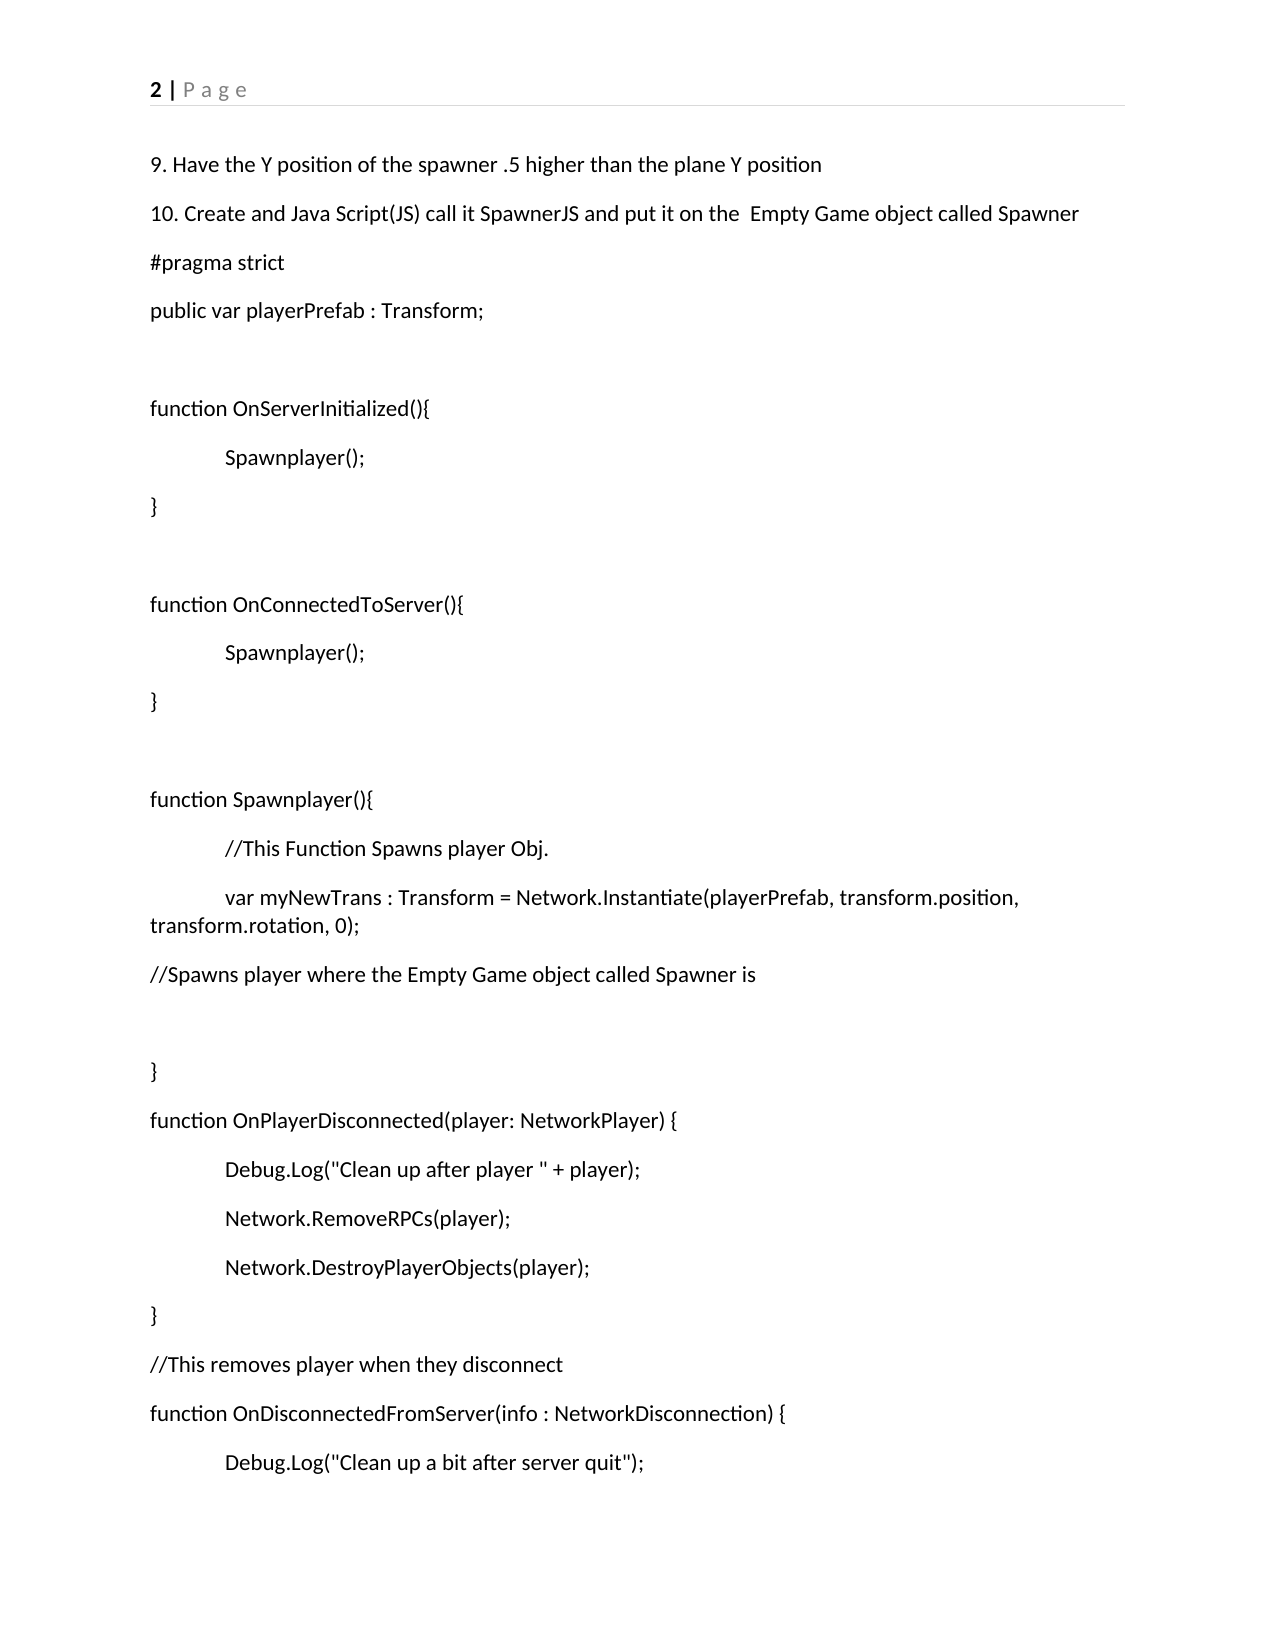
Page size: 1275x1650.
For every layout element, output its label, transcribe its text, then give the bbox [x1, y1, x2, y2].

text 9. Have the Y position of the spawner .5 higher than the plane Y position [150, 150, 1125, 178]
text public var playerPrefab : Transform; [150, 297, 1125, 324]
text #pragma strict [150, 248, 1125, 276]
text Debug.Log("Clean up a bit after server quit"); [150, 1448, 1125, 1476]
text //Spawns player where the Empty Game object called Spawner is [150, 960, 1125, 988]
text function OnConnectedToServer(){ [150, 590, 1125, 618]
text var myNewTrans : Transform = Network.Instantiate(playerPrefab, transform.position, transform.rotation, 0); [150, 883, 1125, 939]
text } [150, 492, 1125, 520]
text } [150, 1302, 1125, 1330]
text 10. Create and Java Script(JS) call it SpawnerJS and put it on the Empty Game object called Spawner [150, 199, 1125, 227]
text Spawnplayer(); [150, 443, 1125, 471]
text Debug.Log("Clean up after player " + player); [150, 1155, 1125, 1183]
text Spawnplayer(); [150, 638, 1125, 667]
text function OnPlayerDisconnected(player: NetworkPlayer) { [150, 1106, 1125, 1134]
text function OnServerInitialized(){ [150, 394, 1125, 422]
text Network.RemoveRPCs(player); [150, 1204, 1125, 1232]
text Network.DestroyPlayerObjects(player); [150, 1253, 1125, 1281]
text } [150, 1057, 1125, 1085]
text //This removes player when they disconnect [150, 1351, 1125, 1378]
text function Spawnplayer(){ [150, 785, 1125, 813]
text //This Function Spawns player Obj. [150, 834, 1125, 862]
text } [150, 687, 1125, 715]
text function OnDisconnectedFromServer(info : NetworkDisconnection) { [150, 1399, 1125, 1427]
